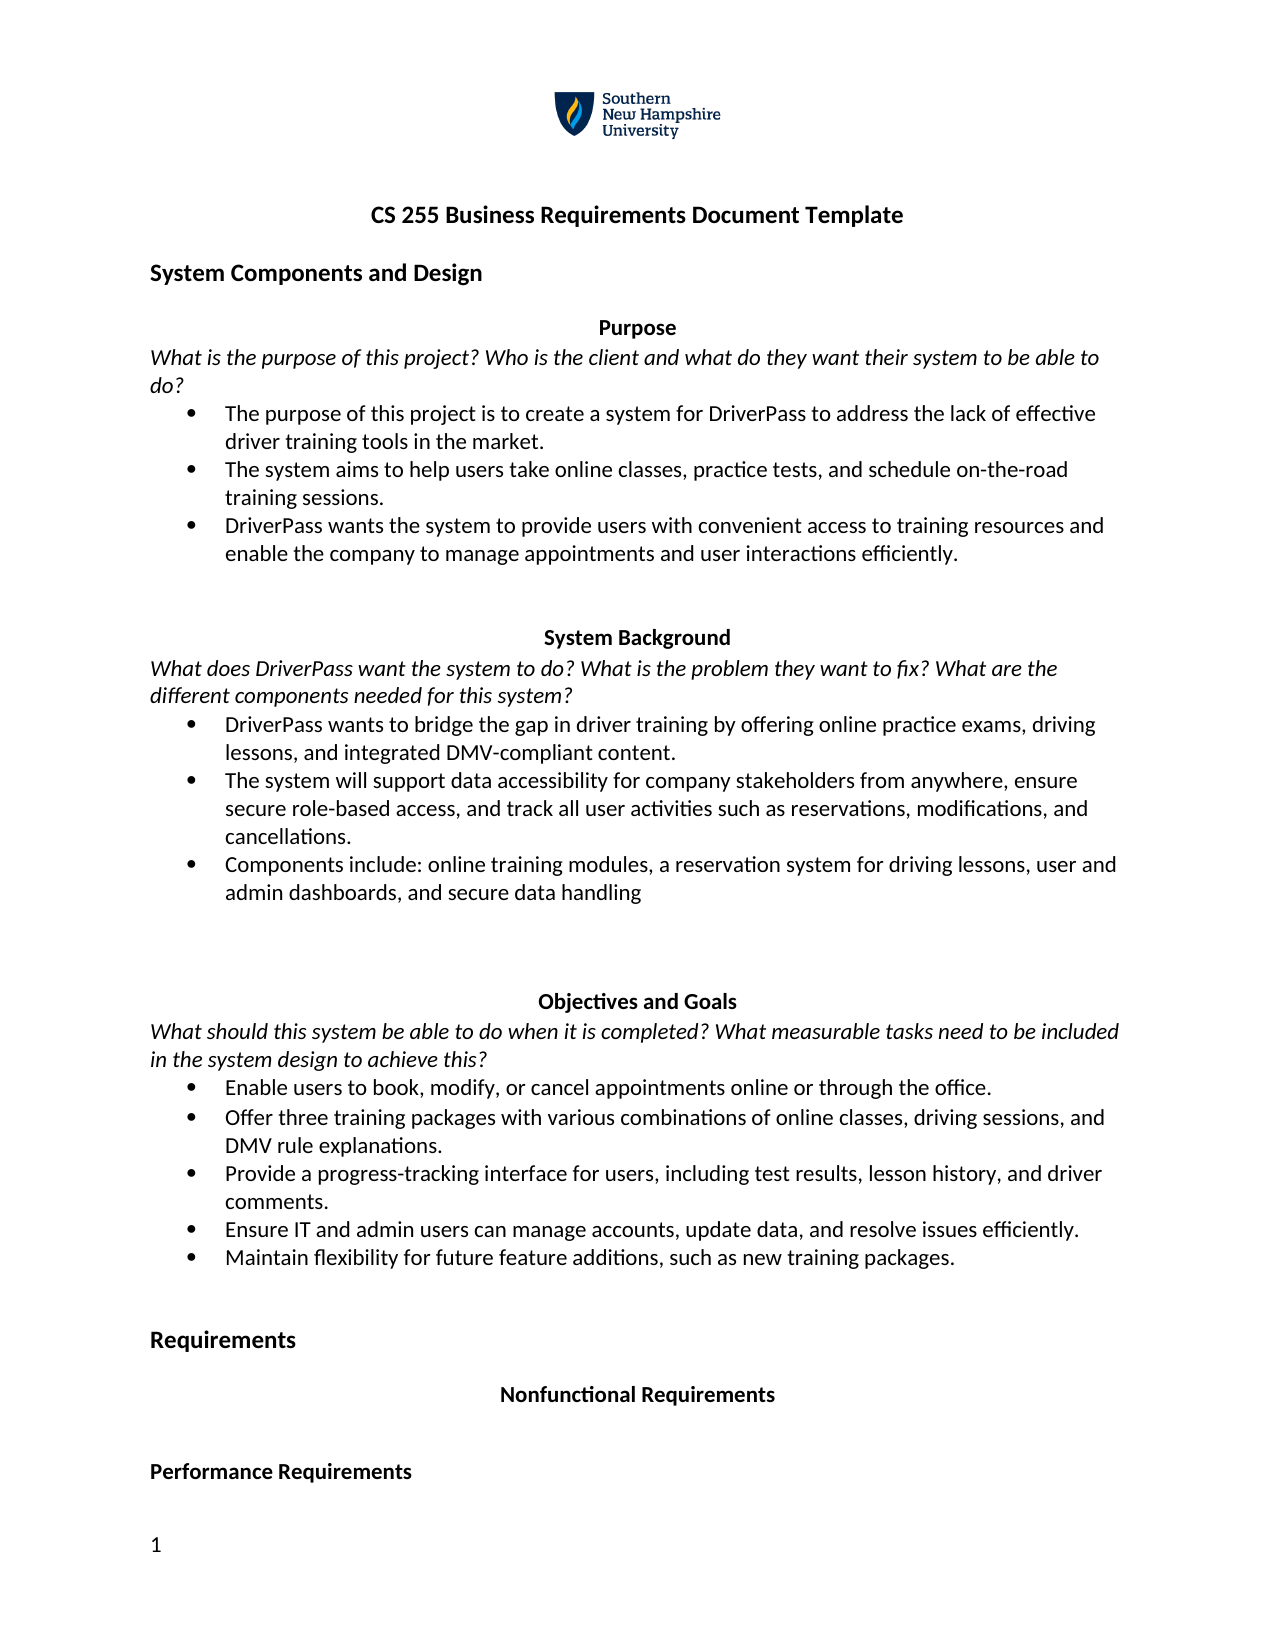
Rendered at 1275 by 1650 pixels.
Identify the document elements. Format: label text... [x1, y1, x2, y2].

list DriverPass wants the system to provide users with convenient access to training resources and enable the company to manage appointments and user interactions efficiently. [187, 511, 1125, 567]
subtitle Requirements [150, 1324, 1125, 1355]
subtitle System Components and Design [150, 257, 1125, 288]
list Ensure IT and admin users can manage accounts, update data, and resolve issues efficiently. [187, 1215, 1125, 1243]
subtitle Purpose [150, 313, 1125, 341]
subtitle Objectives and Goals [150, 987, 1125, 1015]
list The system will support data accessibility for company stakeholders from anywhere, ensure secure role-based access, and track all user activities such as reservations, modifications, and cancellations. [187, 766, 1125, 850]
list Provide a progress-tracking interface for users, including test results, lesson history, and driver comments. [187, 1159, 1125, 1215]
list Components include: online training modules, a reservation system for driving lessons, user and admin dashboards, and secure data handling [187, 850, 1125, 906]
subtitle Nonfunctional Requirements [150, 1380, 1125, 1408]
subtitle System Background [150, 623, 1125, 651]
list Enable users to book, modify, or cancel appointments online or through the office. [187, 1073, 1125, 1101]
list DriverPass wants to bridge the gap in driver training by offering online practice exams, driving lessons, and integrated DMV-compliant content. [187, 710, 1125, 766]
subtitle Performance Requirements [150, 1457, 1125, 1485]
text What is the purpose of this project? Who is the client and what do they want their system to be able to do? [150, 343, 1125, 399]
list The system aims to help users take online classes, practice tests, and schedule on-the-road training sessions. [187, 455, 1125, 511]
text What should this system be able to do when it is completed? What measurable tasks need to be included in the system design to achieve this? [150, 1017, 1125, 1073]
list Offer three training packages with various combinations of online classes, driving sessions, and DMV rule explanations. [187, 1103, 1125, 1159]
picture [546, 75, 729, 154]
list The purpose of this project is to create a system for DriverPass to address the lack of effective driver training tools in the market. [187, 399, 1125, 455]
text What does DriverPass want the system to do? What is the problem they want to fix? What are the different components needed for this system? [150, 654, 1125, 710]
subtitle CS 255 Business Requirements Document Template [150, 199, 1125, 229]
list Maintain flexibility for future feature additions, such as new training packages. [187, 1243, 1125, 1271]
